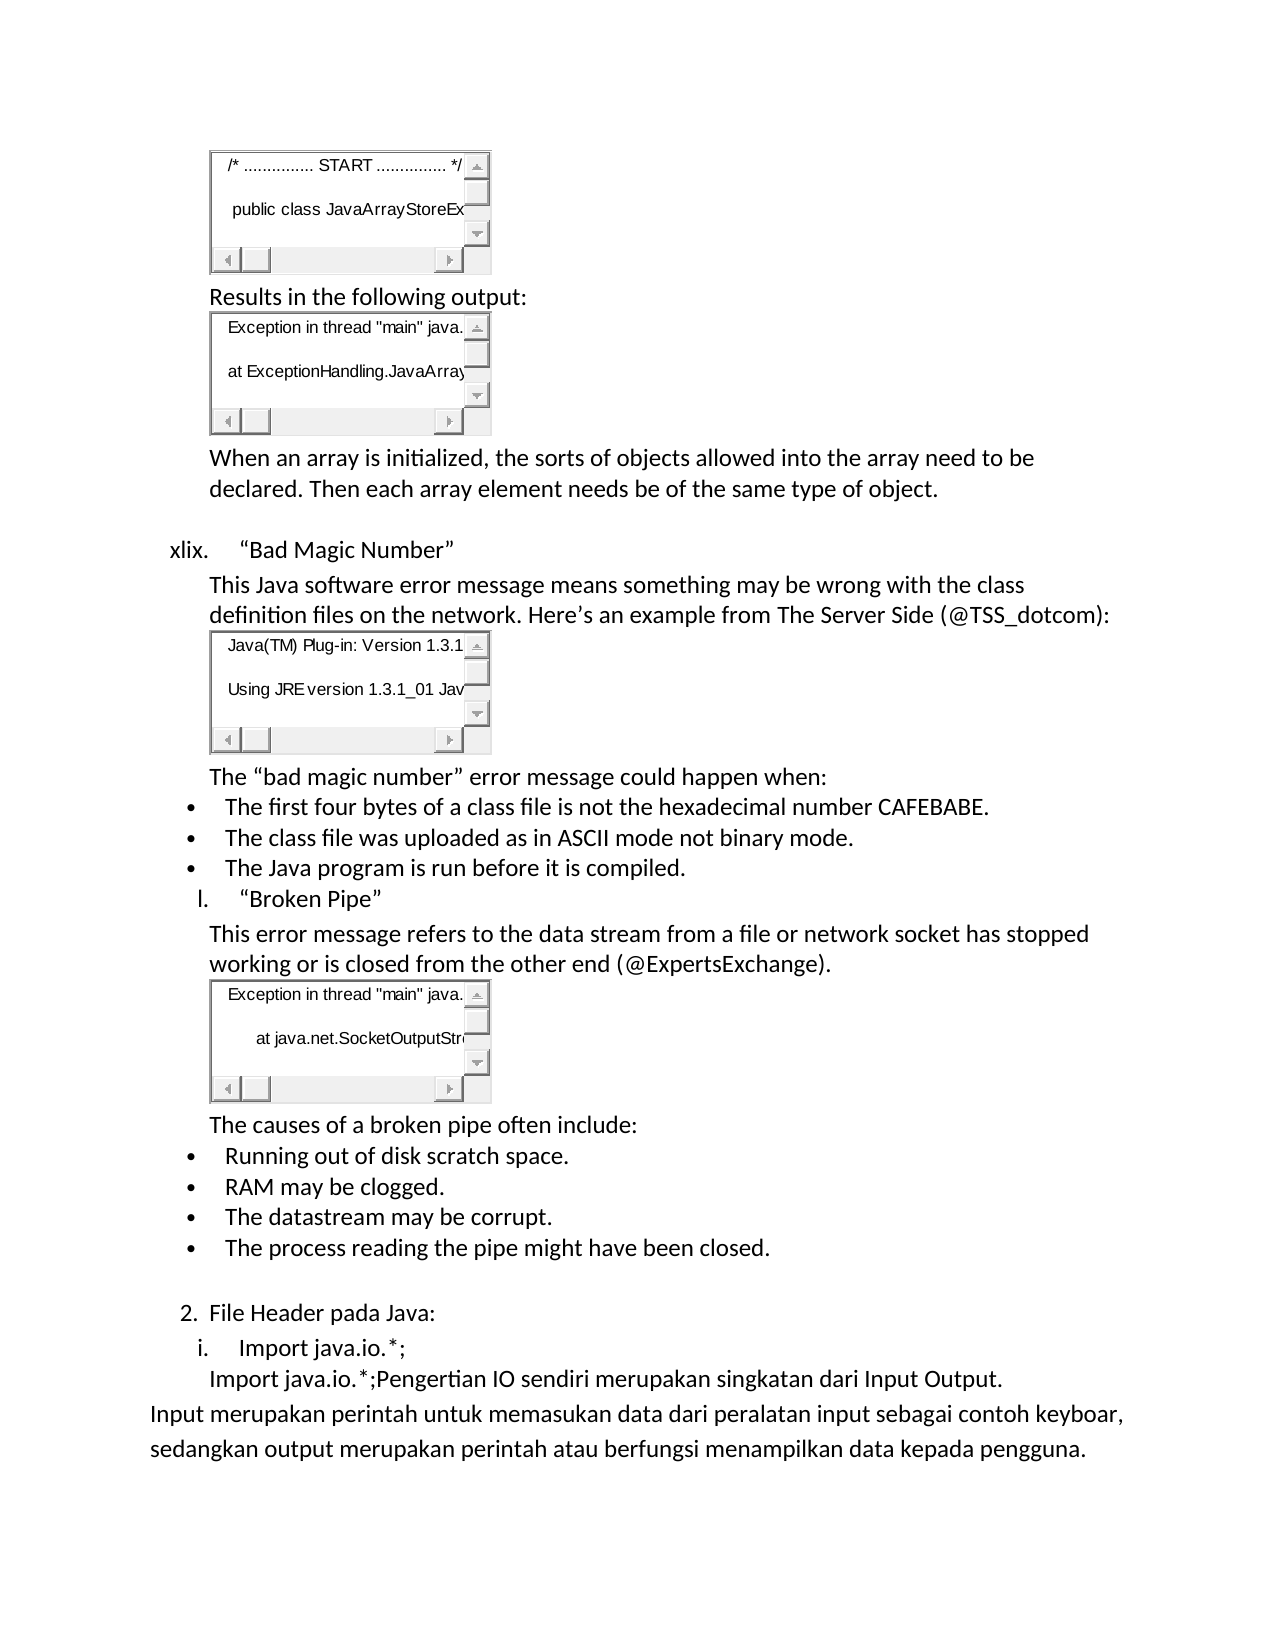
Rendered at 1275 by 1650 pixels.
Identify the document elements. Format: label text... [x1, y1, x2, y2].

text Import java.io.*;Pengertian IO sendiri merupakan singkatan dari Input Output. Input merupakan perintah untuk memasukan data dari peralatan input sebagai contoh keyboar, sedangkan output merupakan perintah atau berfungsi menampilkan data kepada pengguna. [150, 1363, 1125, 1495]
list RAM may be clogged. [187, 1171, 1125, 1201]
list The datastream may be corrupt. [187, 1201, 1125, 1232]
list File Header pada Java: [179, 1297, 1125, 1328]
list The class file was uploaded as in ASCII mode not binary mode. [187, 822, 1125, 852]
text When an array is initialized, the sorts of objects allowed into the array need to be declared. Then each array element needs be of the same type of object. [209, 442, 1125, 503]
text This Java software error message means something may be wrong with the class definition files on the network. Here’s an example from The Server Side (@TSS_dotcom): [209, 569, 1125, 630]
text This error message refers to the data stream from a file or network socket has stopped working or is closed from the other end (@ExpertsExchange). [209, 918, 1125, 979]
list The Java program is run before it is compiled. [187, 852, 1125, 883]
text The “bad magic number” error message could happen when: [150, 761, 1125, 791]
list Import java.io.*; [209, 1332, 1125, 1363]
subtitle “Bad Magic Number” [209, 534, 1125, 564]
text Results in the following output: [150, 281, 1125, 311]
list The process reading the pipe might have been closed. [187, 1232, 1125, 1262]
text The causes of a broken pipe often include: [150, 1109, 1125, 1140]
subtitle “Broken Pipe” [209, 883, 1125, 913]
list Running out of disk scratch space. [187, 1140, 1125, 1171]
list The first four bytes of a class file is not the hexadecimal number CAFEBABE. [187, 791, 1125, 822]
